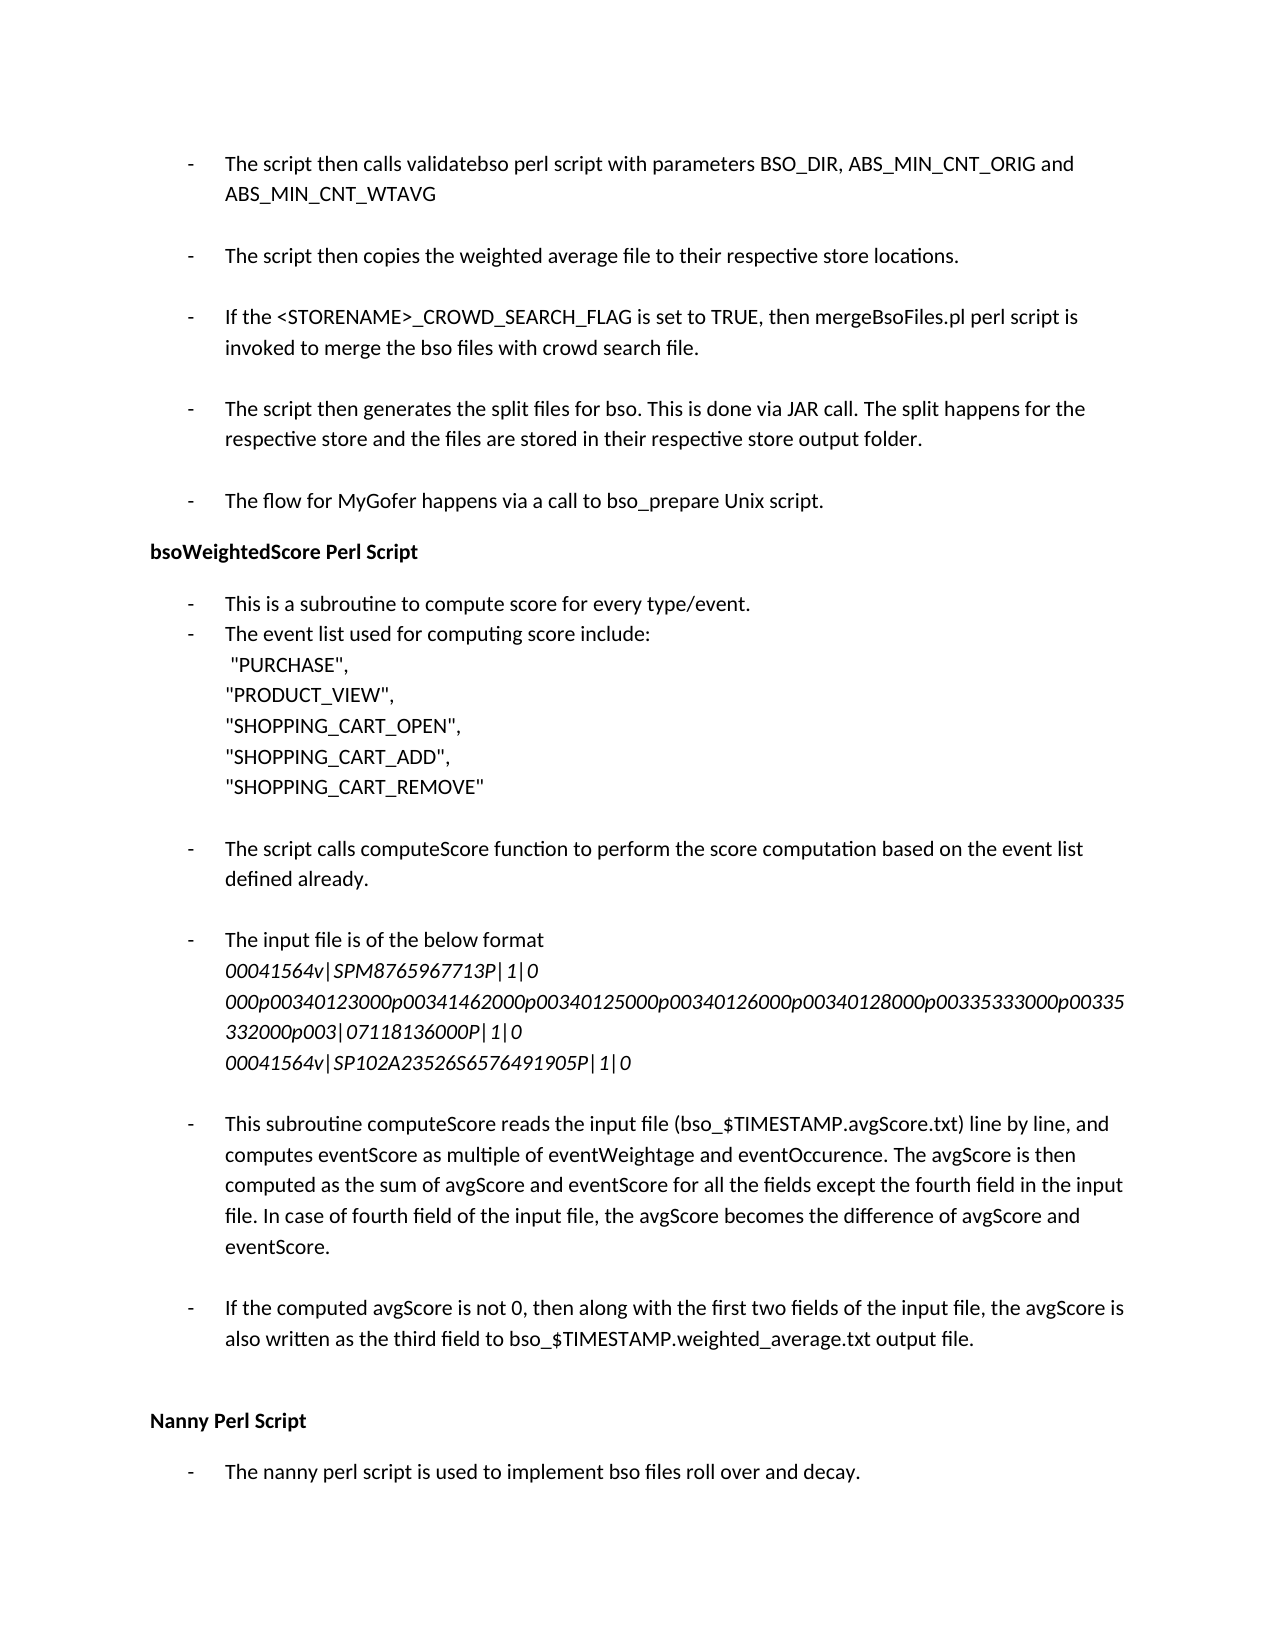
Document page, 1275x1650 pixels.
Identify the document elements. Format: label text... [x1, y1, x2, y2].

list The flow for MyGofer happens via a call to bso_prepare Unix script. [187, 487, 1125, 513]
list This is a subroutine to compute score for every type/event. [187, 590, 1125, 616]
list If the <STORENAME>_CROWD_SEARCH_FLAG is set to TRUE, then mergeBsoFiles.pl perl script is invoked to merge the bso files with crowd search file. [187, 303, 1125, 360]
list "PRODUCT_VIEW", [225, 682, 1125, 708]
list 00041564v|SP102A23526S6576491905P|1|0 [225, 1049, 1125, 1076]
list The nanny perl script is used to implement bso files roll over and decay. [187, 1458, 1125, 1485]
list The script then calls validatebso perl script with parameters BSO_DIR, ABS_MIN_CNT_ORIG and ABS_MIN_CNT_WTAVG [187, 150, 1125, 207]
list 000p00340123000p00341462000p00340125000p00340126000p00340128000p00335333000p00335332000p003|07118136000P|1|0 [225, 988, 1125, 1045]
list "SHOPPING_CART_OPEN", [225, 712, 1125, 739]
list "SHOPPING_CART_REMOVE" [225, 773, 1125, 800]
list The event list used for computing score include: [187, 620, 1125, 647]
text bsoWeightedScore Perl Script [150, 538, 1125, 565]
list The script then copies the weighted average file to their respective store locations. [187, 242, 1125, 268]
list This subroutine computeScore reads the input file (bso_$TIMESTAMP.avgScore.txt) line by line, and computes eventScore as multiple of eventWeightage and eventOccurence. The avgScore is then computed as the sum of avgScore and eventScore for all the fields except the fourth field in the input file. In case of fourth field of the input file, the avgScore becomes the difference of avgScore and eventScore. [187, 1110, 1125, 1259]
list If the computed avgScore is not 0, then along with the first two fields of the input file, the avgScore is also written as the third field to bso_$TIMESTAMP.weighted_average.txt output file. [187, 1294, 1125, 1351]
list The input file is of the below format [187, 927, 1125, 953]
list The script then generates the split files for bso. This is done via JAR call. The split happens for the respective store and the files are stored in their respective store output folder. [187, 395, 1125, 452]
list 00041564v|SPM8765967713P|1|0 [225, 957, 1125, 984]
list The script calls computeScore function to perform the score computation based on the event list defined already. [187, 835, 1125, 892]
list "PURCHASE", [225, 651, 1125, 678]
list "SHOPPING_CART_ADD", [225, 743, 1125, 769]
text Nanny Perl Script [150, 1407, 1125, 1433]
